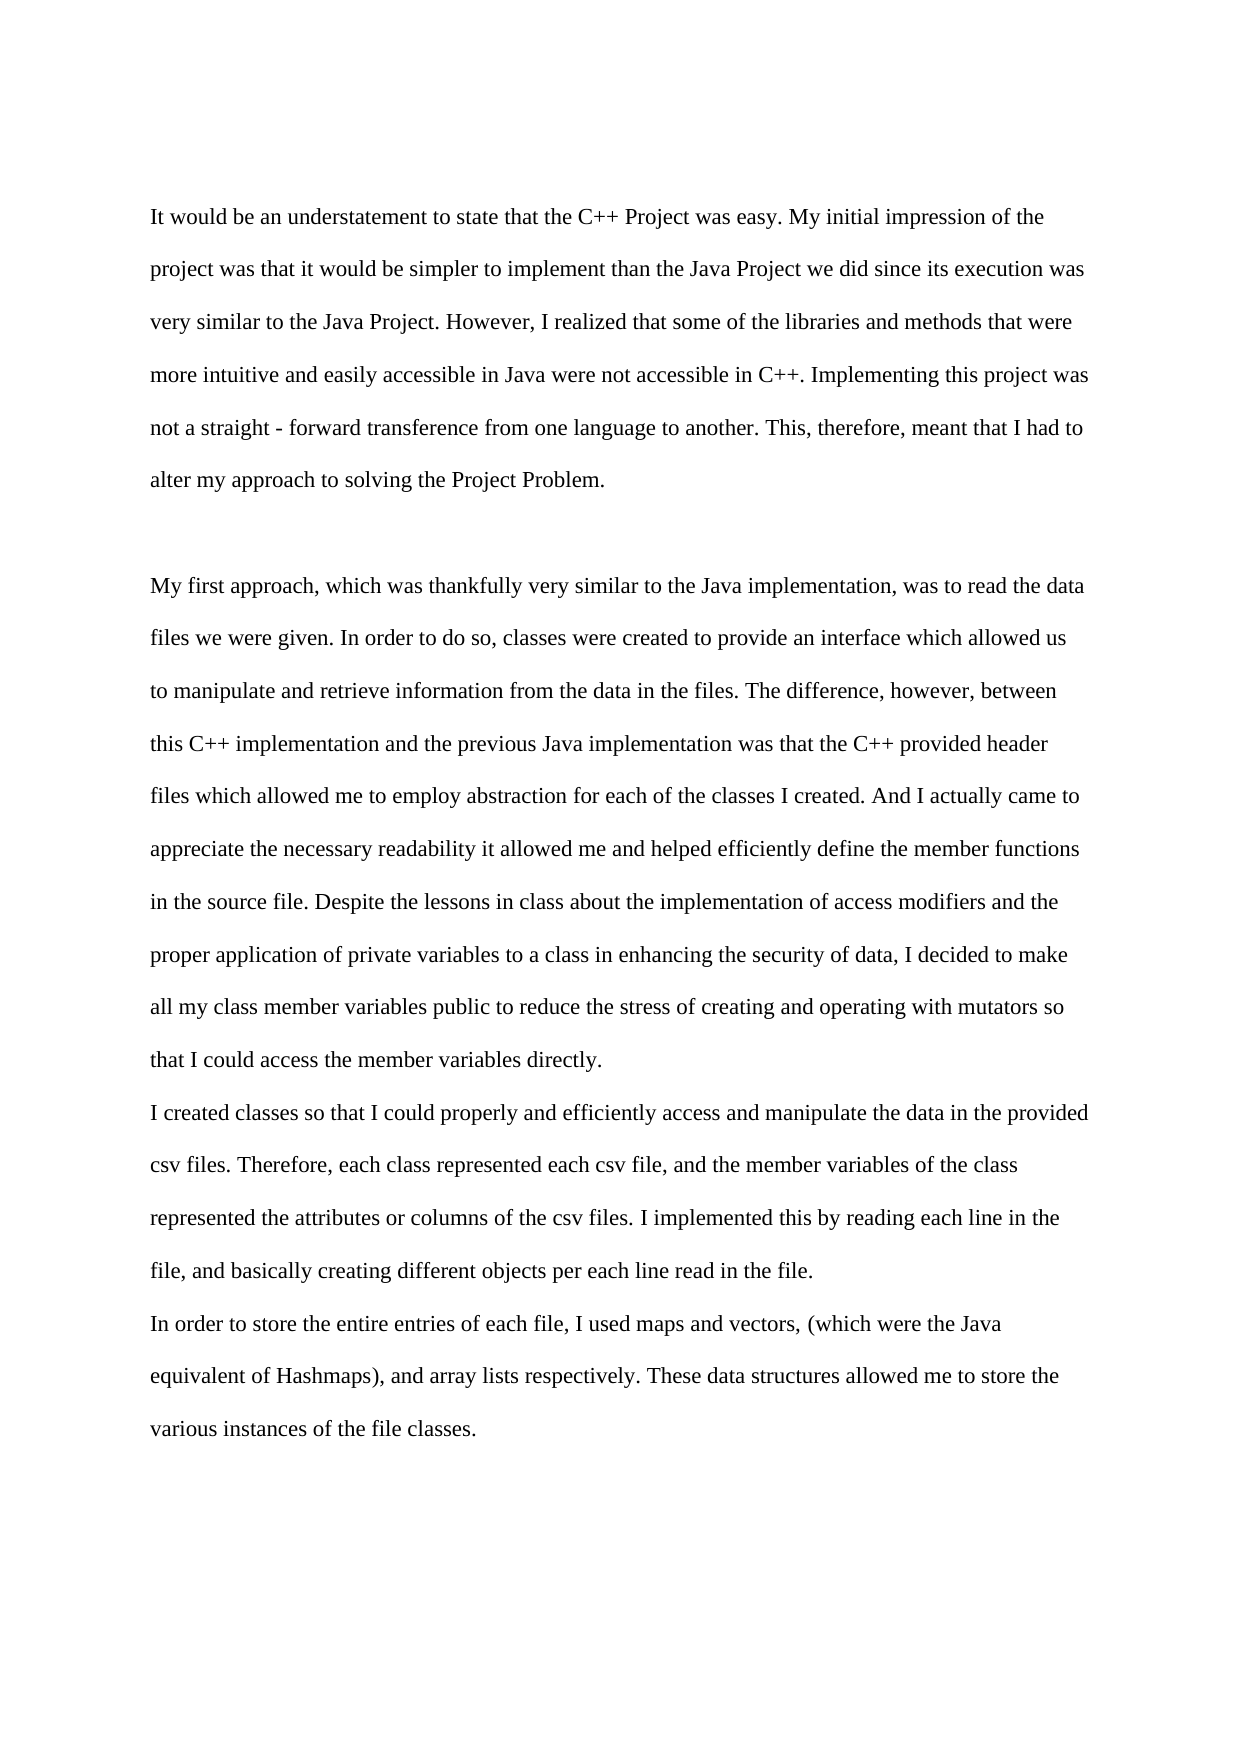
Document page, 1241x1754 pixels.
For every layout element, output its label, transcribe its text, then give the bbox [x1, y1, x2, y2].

text It would be an understatement to state that the C++ Project was easy. My initial impression of the project was that it would be simpler to implement than the Java Project we did since its execution was very similar to the Java Project. However, I realized that some of the libraries and methods that were more intuitive and easily accessible in Java were not accessible in C++. Implementing this project was not a straight - forward transference from one language to another. This, therefore, meant that I had to alter my approach to solving the Project Problem. [150, 203, 1090, 493]
text In order to store the entire entries of each file, I used maps and vectors, (which were the Java equivalent of Hashmaps), and array lists respectively. These data structures allowed me to store the various instances of the file classes. [150, 1309, 1090, 1441]
text My first approach, which was thankfully very similar to the Java implementation, was to read the data files we were given. In order to do so, classes were created to provide an interface which allowed us to manipulate and retrieve information from the data in the files. The difference, however, between this C++ implementation and the previous Java implementation was that the C++ provided header files which allowed me to employ abstraction for each of the classes I created. And I actually came to appreciate the necessary readability it allowed me and helped efficiently define the member functions in the source file. Despite the lessons in class about the implementation of access modifiers and the proper application of private variables to a class in enhancing the security of data, I decided to make all my class member variables public to reduce the stress of creating and operating with mutators so that I could access the member variables directly. [150, 572, 1090, 1072]
text I created classes so that I could properly and efficiently access and manipulate the data in the provided csv files. Therefore, each class represented each csv file, and the member variables of the class represented the attributes or columns of the csv files. I implemented this by reading each line in the file, and basically creating different objects per each line read in the file. [150, 1099, 1090, 1283]
